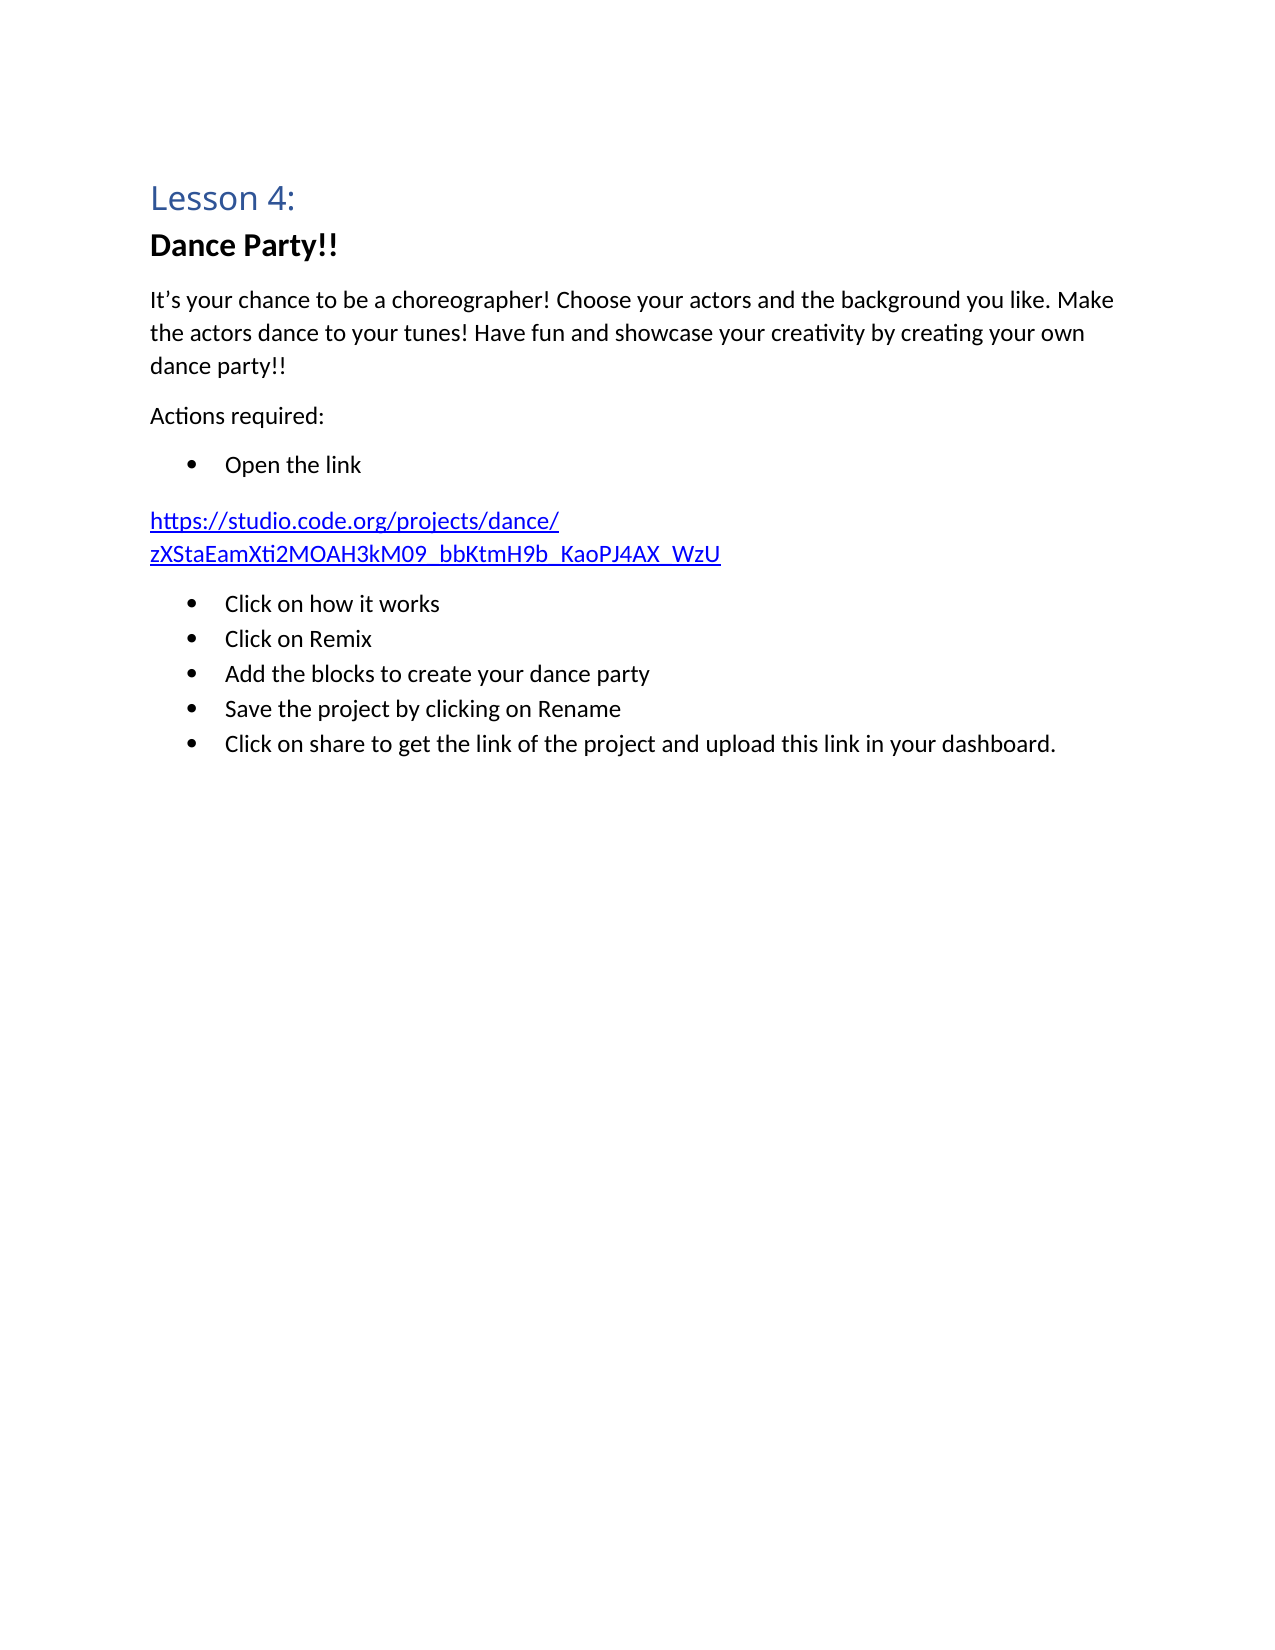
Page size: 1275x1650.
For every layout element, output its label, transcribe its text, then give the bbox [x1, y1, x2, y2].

list Open the link [187, 449, 1125, 480]
list Click on Remix [187, 623, 1125, 653]
list Click on how it works [187, 588, 1125, 618]
list Save the project by clicking on Rename [187, 693, 1125, 723]
text https://studio.code.org/projects/dance/zXStaEamXti2MOAH3kM09_bbKtmH9b_KaoPJ4AX_WzU [150, 505, 1125, 569]
text Dance Party!! [150, 224, 1125, 265]
list Click on share to get the link of the project and upload this link in your dashboard. [187, 728, 1125, 758]
text Actions required: [150, 400, 1125, 431]
text It’s your chance to be a choreographer! Choose your actors and the background you like. Make the actors dance to your tunes! Have fun and showcase your creativity by creating your own dance party!! [150, 284, 1125, 381]
list Add the blocks to create your dance party [187, 658, 1125, 688]
subtitle Lesson 4: [150, 175, 1125, 220]
